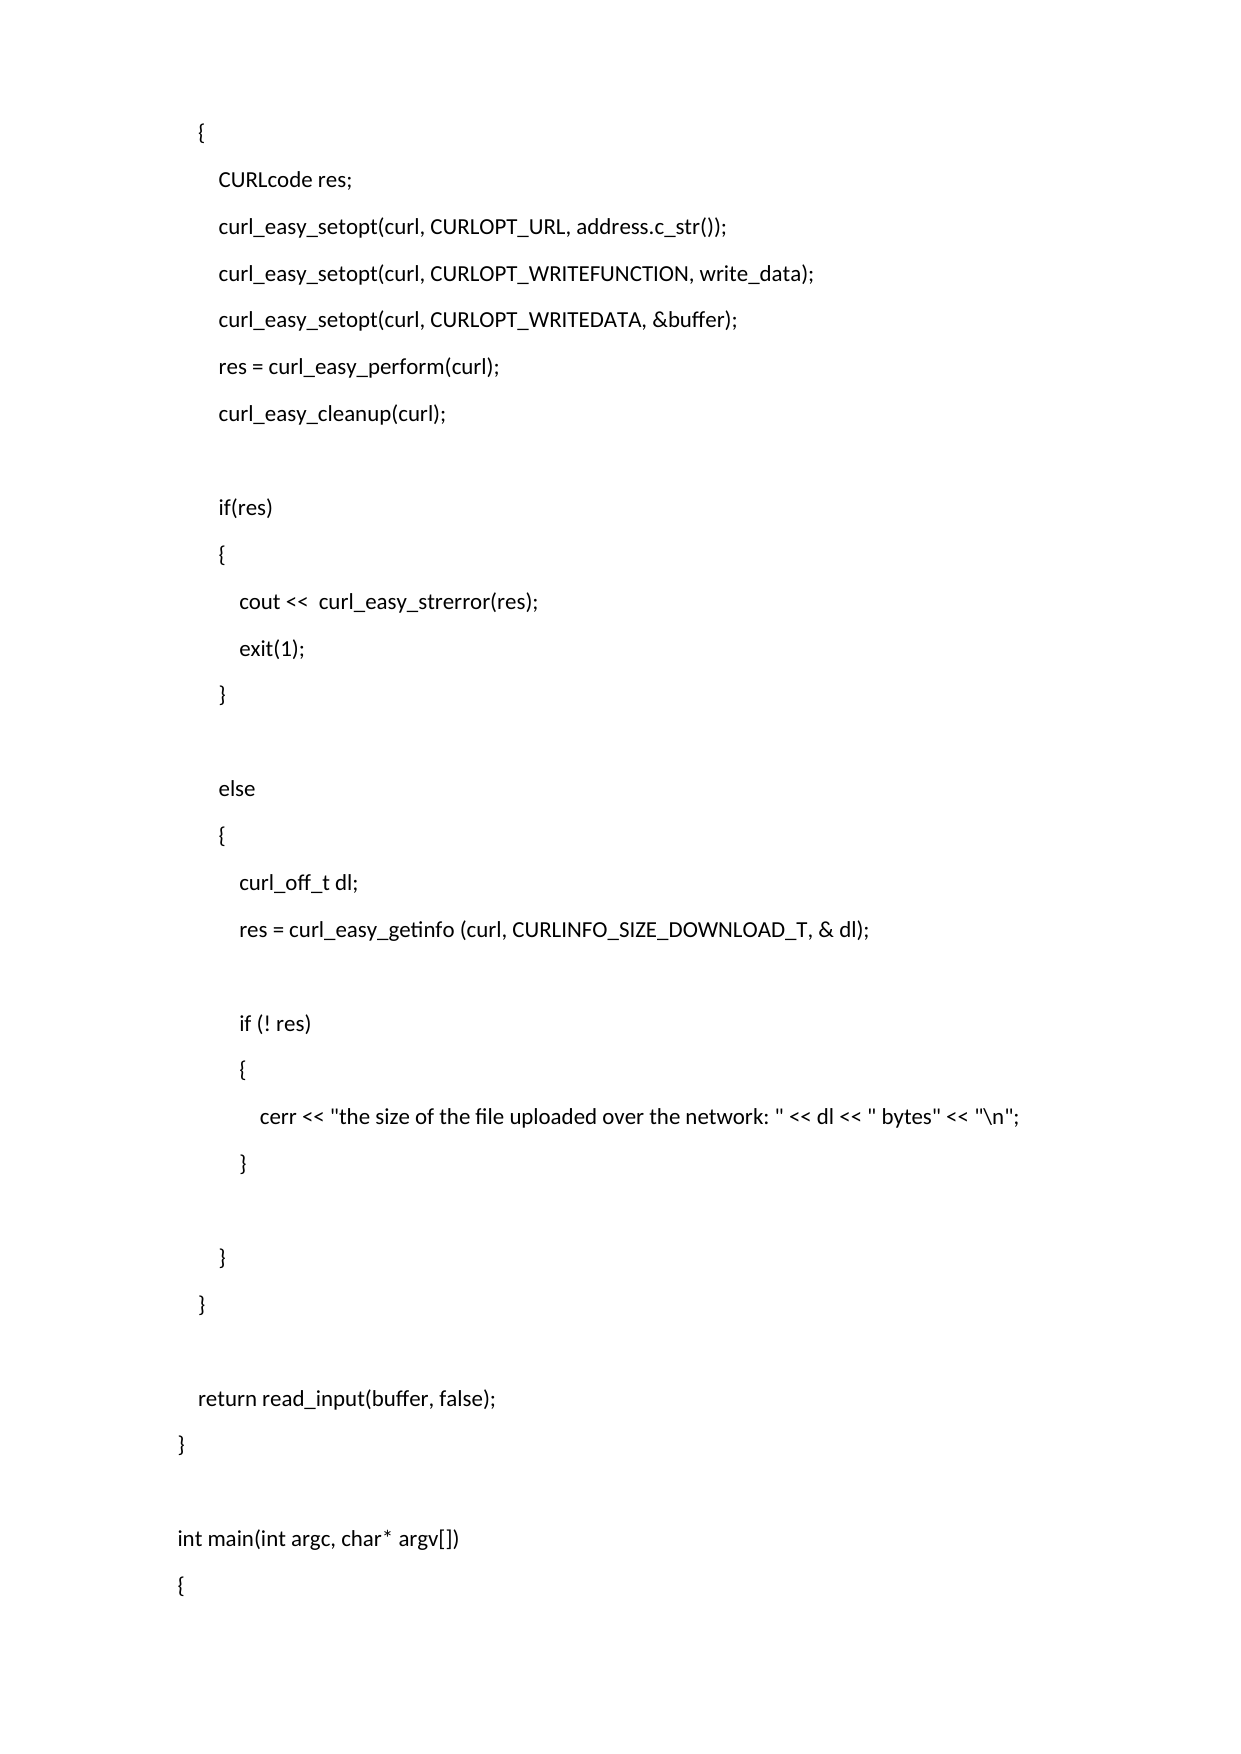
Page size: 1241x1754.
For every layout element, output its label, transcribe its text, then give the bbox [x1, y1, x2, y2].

text curl_easy_setopt(curl, CURLOPT_WRITEDATA, &buffer); [177, 306, 1152, 334]
text int main(int argc, char* argv[]) [177, 1524, 1152, 1552]
text res = curl_easy_perform(curl); [177, 352, 1152, 381]
text exit(1); [177, 634, 1152, 662]
text } [177, 1290, 1152, 1318]
text { [177, 1056, 1152, 1084]
text curl_easy_cleanup(curl); [177, 399, 1152, 427]
text curl_off_t dl; [177, 868, 1152, 896]
text { [177, 1571, 1152, 1599]
text } [177, 1431, 1152, 1459]
text if (! res) [177, 1009, 1152, 1037]
text if(res) [177, 493, 1152, 521]
text curl_easy_setopt(curl, CURLOPT_URL, address.c_str()); [177, 212, 1152, 240]
text { [177, 540, 1152, 568]
text } [177, 681, 1152, 709]
text cerr << "the size of the file uploaded over the network: " << dl << " bytes" << "\n"; [177, 1102, 1152, 1131]
text } [177, 1243, 1152, 1271]
text { [177, 821, 1152, 849]
text cout << curl_easy_strerror(res); [177, 587, 1152, 615]
text else [177, 774, 1152, 802]
text { [177, 118, 1152, 146]
text return read_input(buffer, false); [177, 1384, 1152, 1412]
text CURLcode res; [177, 165, 1152, 193]
text } [177, 1149, 1152, 1177]
text res = curl_easy_getinfo (curl, CURLINFO_SIZE_DOWNLOAD_T, & dl); [177, 915, 1152, 943]
text curl_easy_setopt(curl, CURLOPT_WRITEFUNCTION, write_data); [177, 259, 1152, 287]
